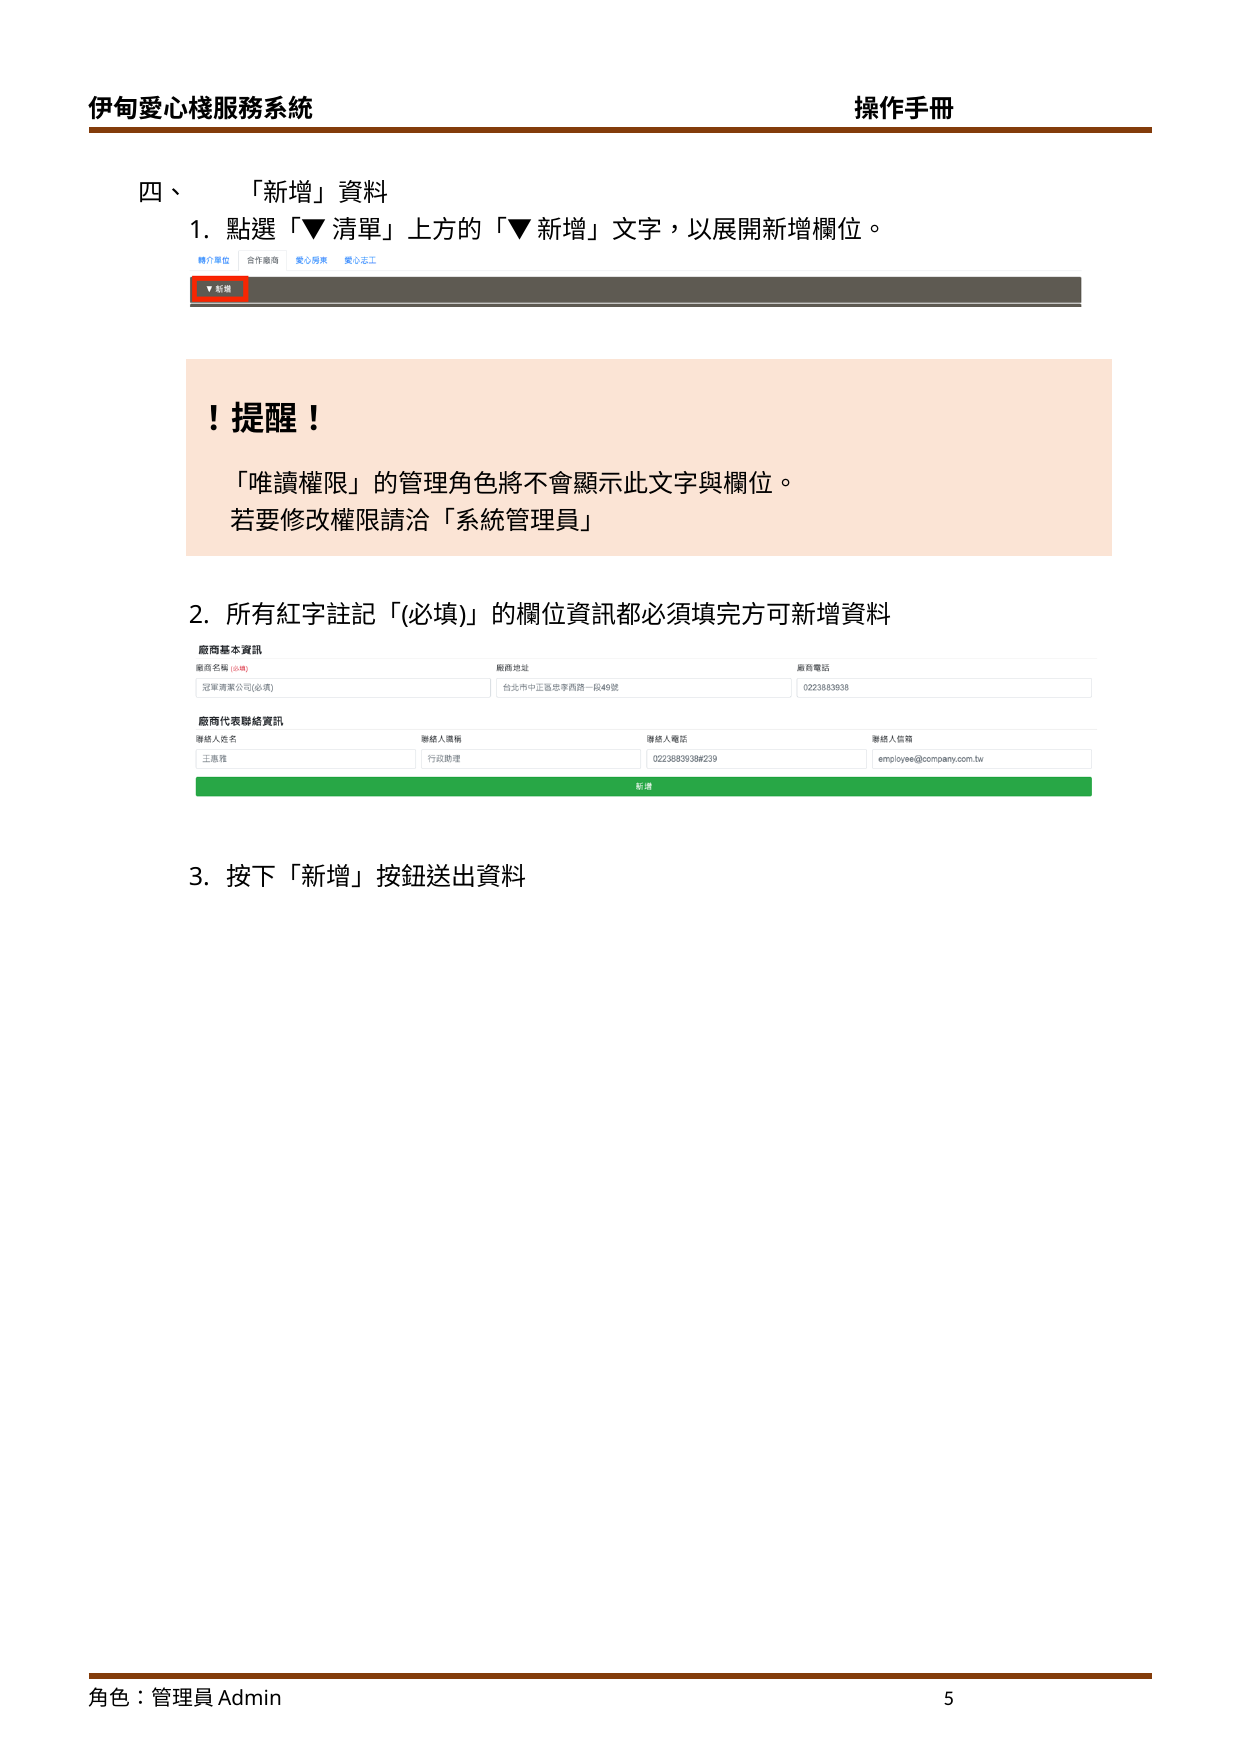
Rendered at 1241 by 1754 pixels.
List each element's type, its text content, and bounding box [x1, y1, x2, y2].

list 所有紅字註記「(必填)」的欄位資訊都必須填完方可新增資料 [189, 594, 1152, 631]
picture [188, 246, 1086, 307]
list 點選「▼ 清單」上方的「▼ 新增」文字，以展開新增欄位。 [189, 209, 1152, 247]
list 「新增」資料 [139, 172, 1152, 209]
table_header ！提醒！ 「唯讀權限」的管理角色將不會顯示此文字與欄位。 若要修改權限請洽「系統管理員」 [186, 359, 1112, 556]
picture [188, 631, 1098, 808]
list 按下「新增」按鈕送出資料 [189, 856, 1152, 894]
